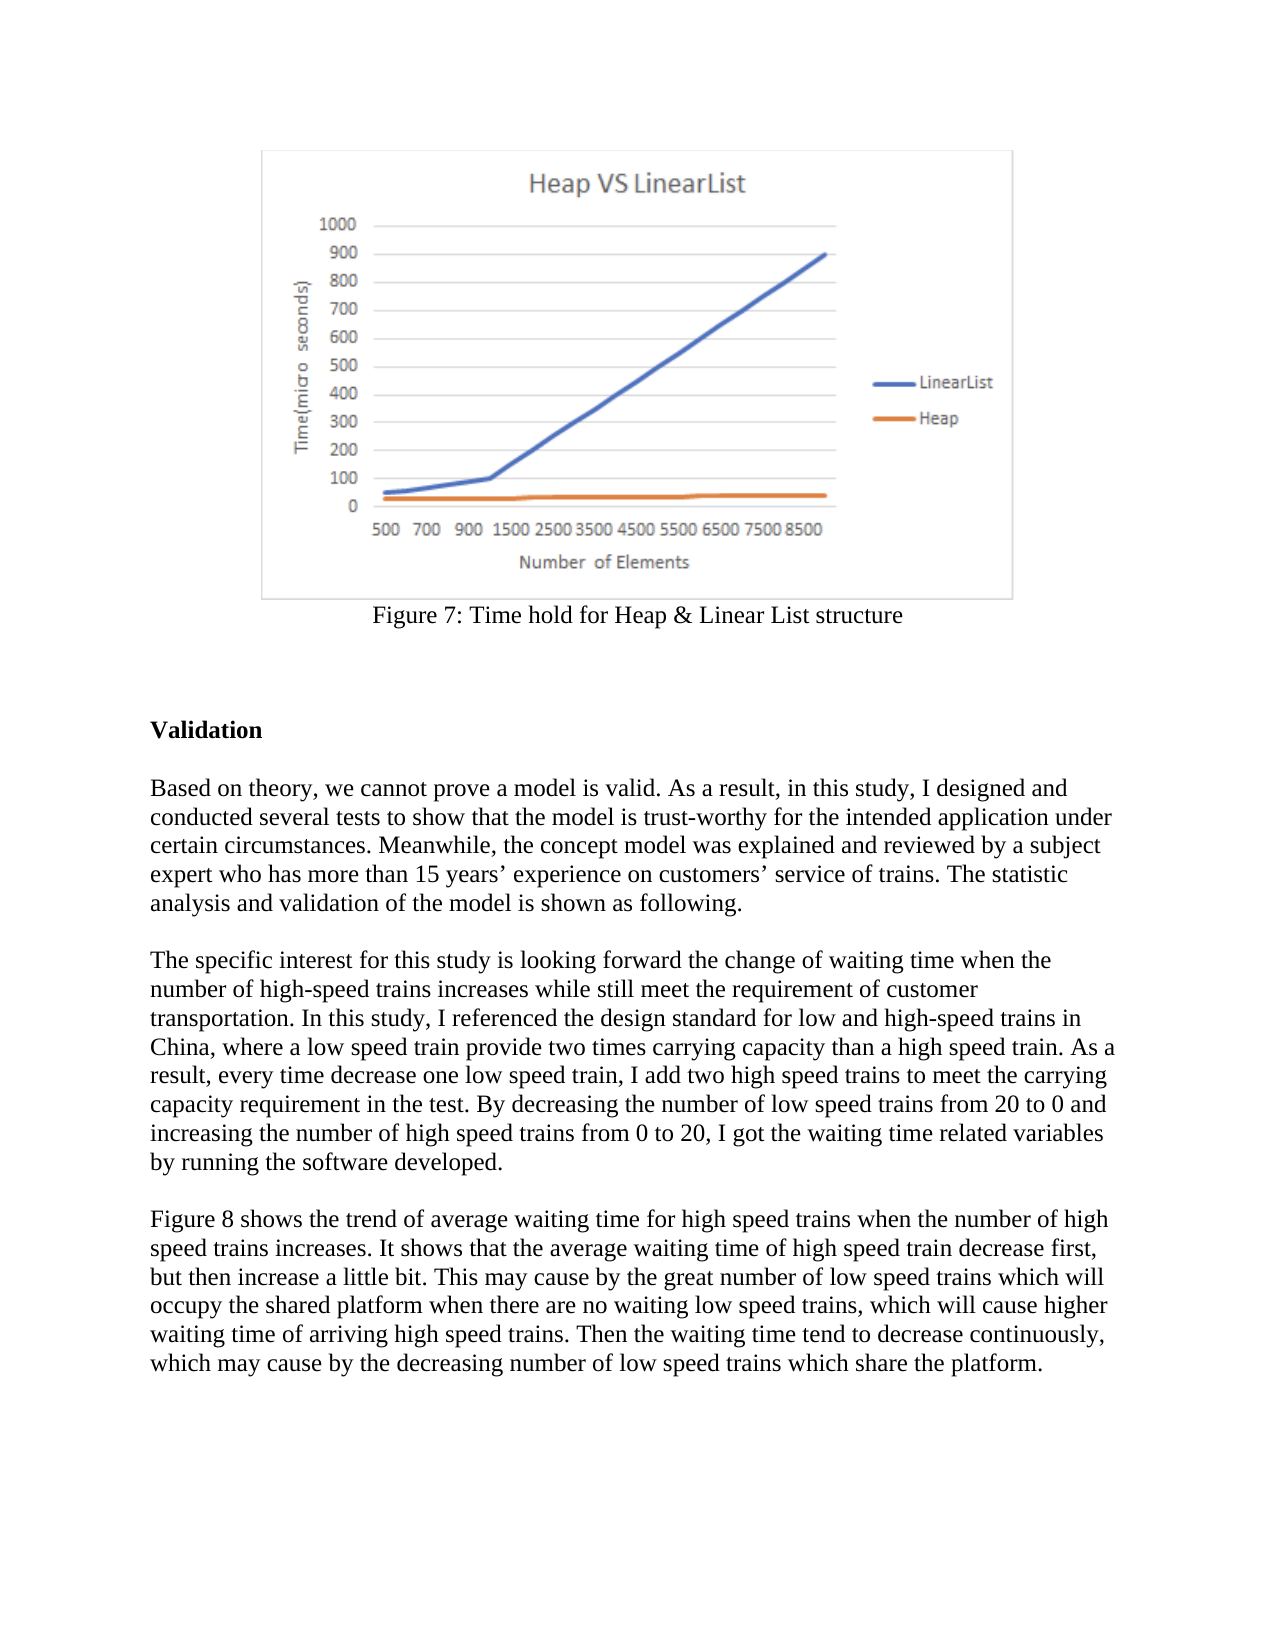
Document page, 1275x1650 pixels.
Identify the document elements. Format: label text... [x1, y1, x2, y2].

text Validation [150, 715, 1125, 744]
text Figure 8 shows the trend of average waiting time for high speed trains when the number of high speed trains increases. It shows that the average waiting time of high speed train decrease first, but then increase a little bit. This may cause by the great number of low speed trains which will occupy the shared platform when there are no waiting low speed trains, which will cause higher waiting time of arriving high speed trains. Then the waiting time tend to decrease continuously, which may cause by the decreasing number of low speed trains which share the platform. [150, 1204, 1125, 1377]
text The specific interest for this study is looking forward the change of waiting time when the number of high-speed trains increases while still meet the requirement of customer transportation. In this study, I referenced the design standard for low and high-speed trains in China, where a low speed train provide two times carrying capacity than a high speed train. As a result, every time decrease one low speed train, I add two high speed trains to meet the carrying capacity requirement in the test. By decreasing the number of low speed trains from 20 to 0 and increasing the number of high speed trains from 0 to 20, I got the waiting time related variables by running the software developed. [150, 945, 1125, 1175]
picture [261, 150, 1014, 600]
text Figure 7: Time hold for Heap & Linear List structure [150, 600, 1125, 629]
text Based on theory, we cannot prove a model is valid. As a result, in this study, I designed and conducted several tests to show that the model is trust-worthy for the intended application under certain circumstances. Meanwhile, the concept model was explained and reviewed by a subject expert who has more than 15 years’ experience on customers’ service of trains. The statistic analysis and validation of the model is shown as following. [150, 773, 1125, 917]
